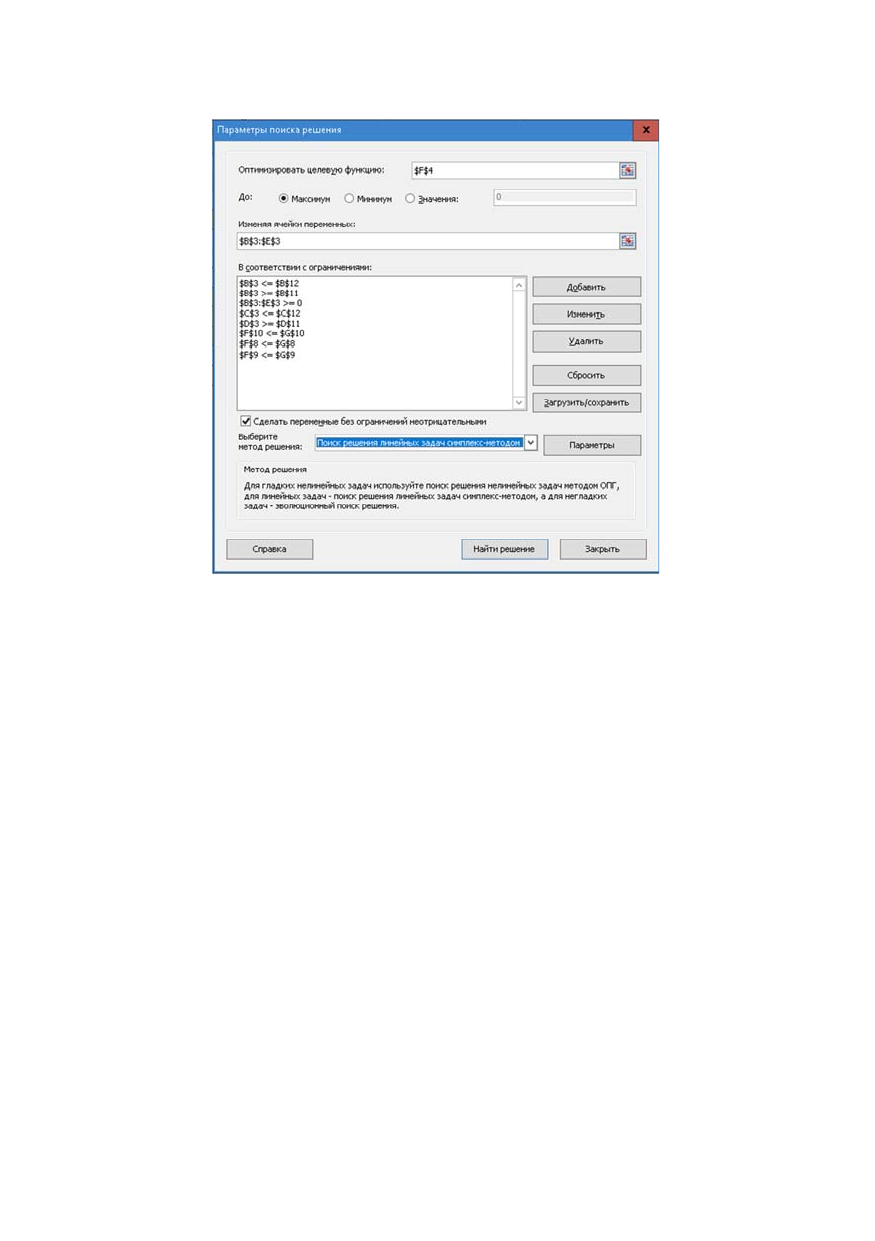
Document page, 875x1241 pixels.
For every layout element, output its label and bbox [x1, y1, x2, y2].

picture [212, 119, 660, 575]
